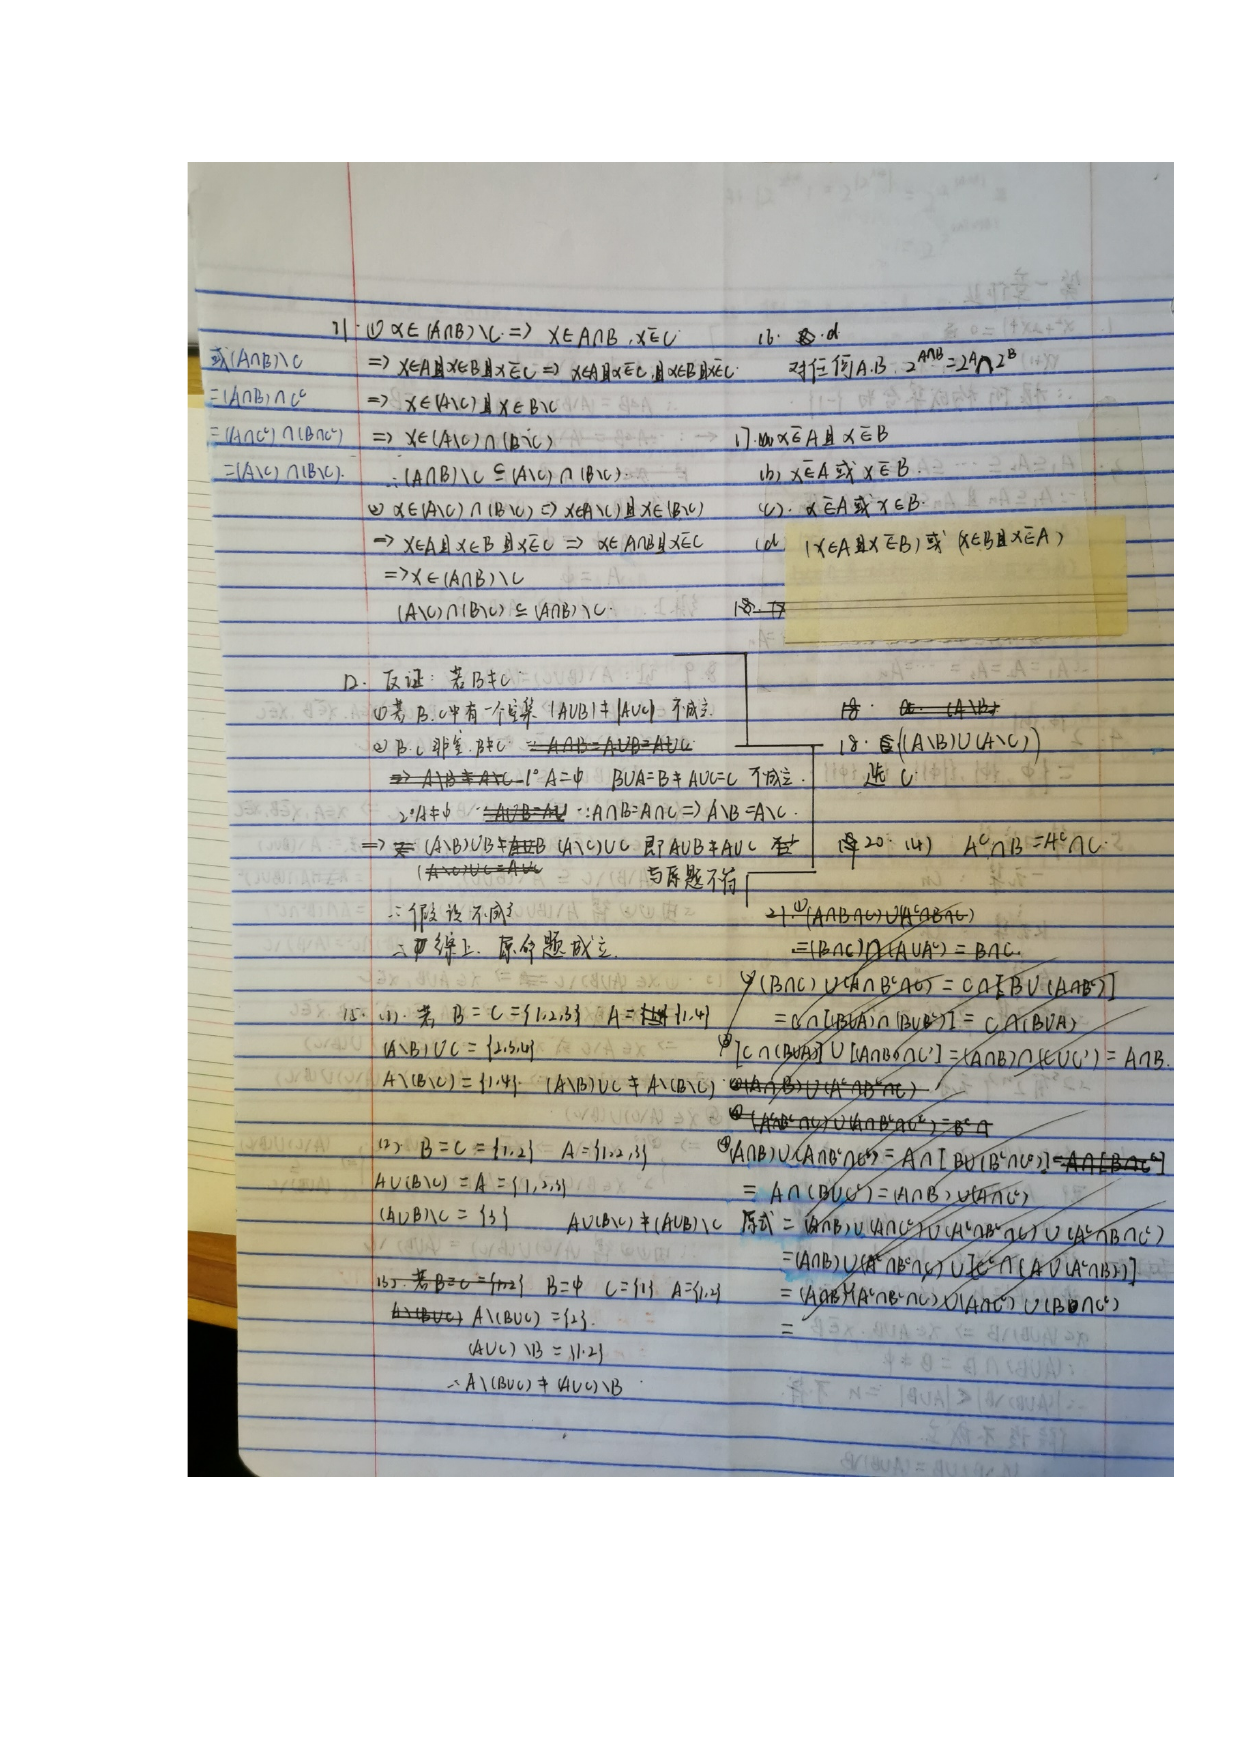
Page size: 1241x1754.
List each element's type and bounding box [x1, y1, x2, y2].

picture [187, 162, 1174, 1477]
